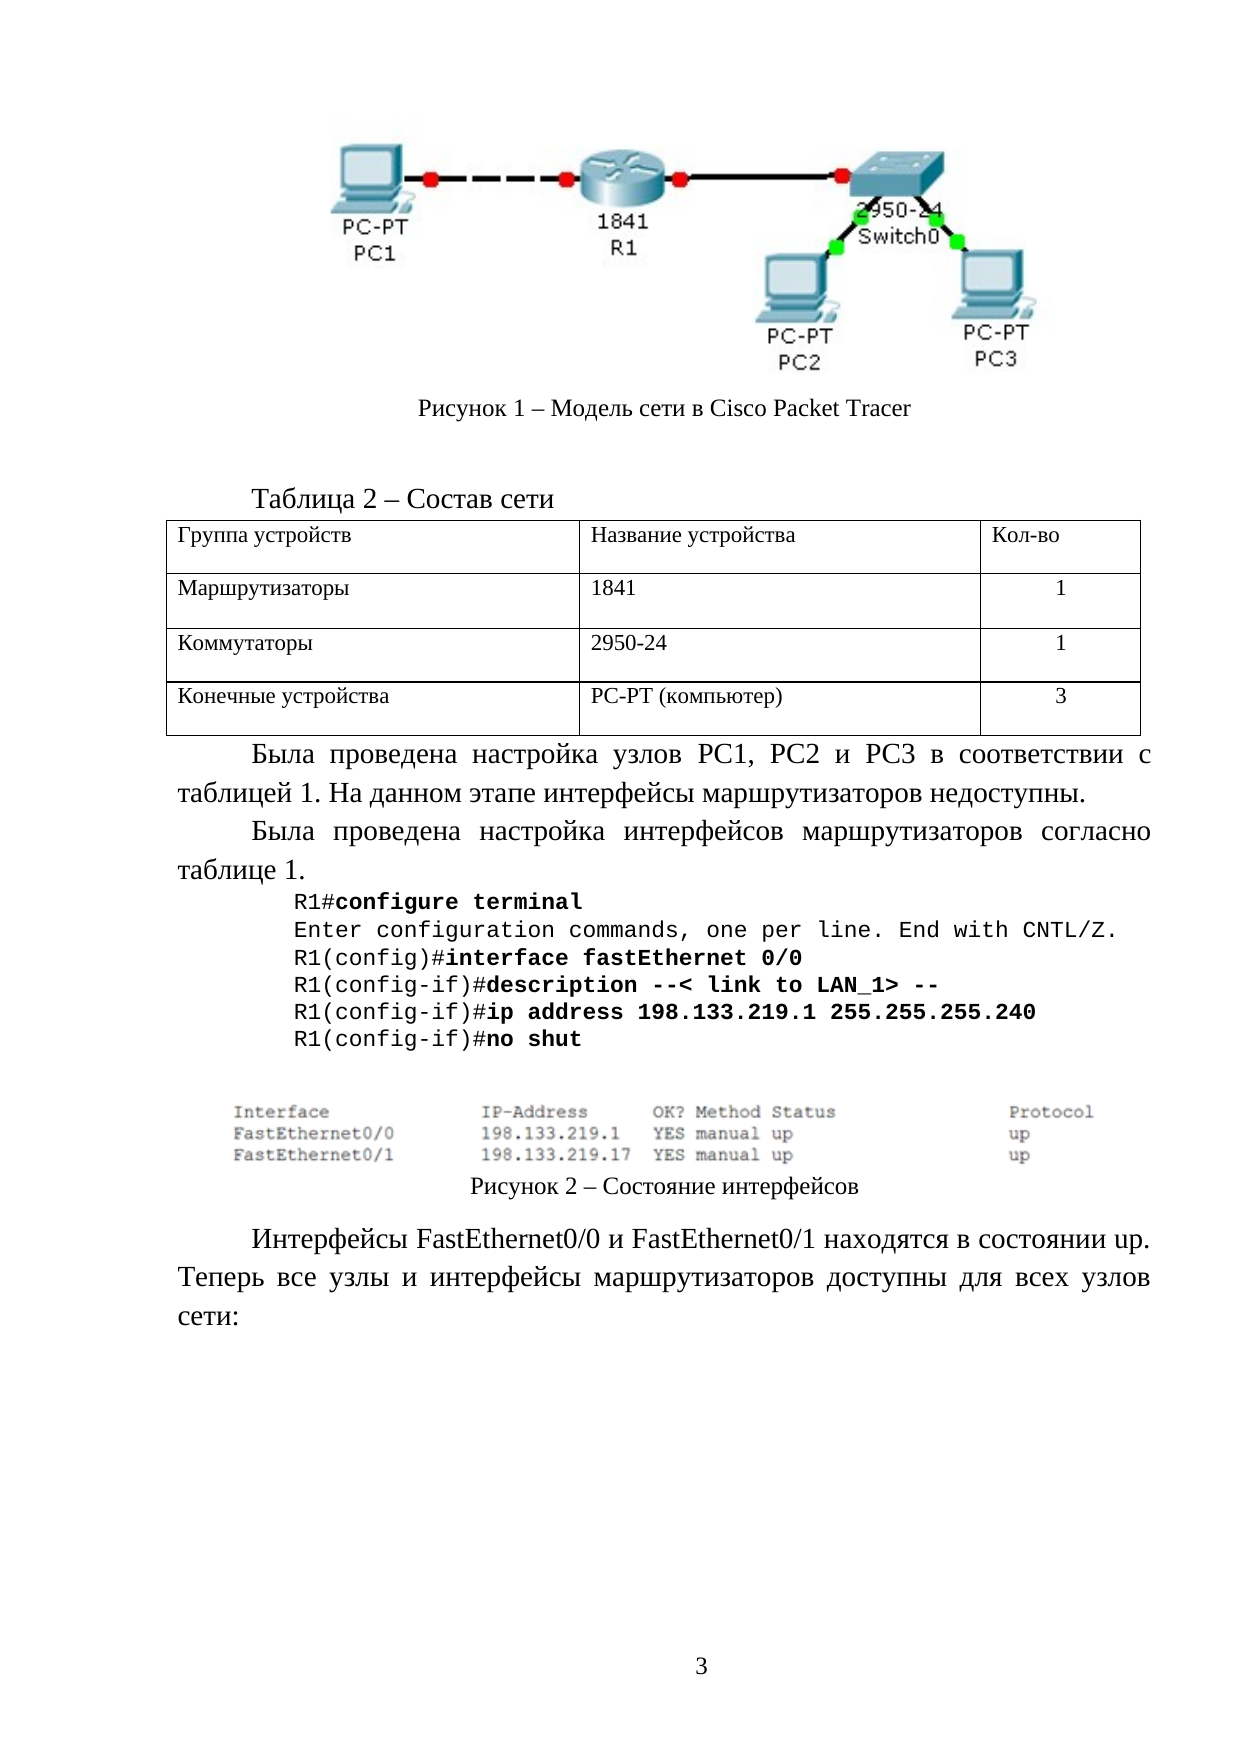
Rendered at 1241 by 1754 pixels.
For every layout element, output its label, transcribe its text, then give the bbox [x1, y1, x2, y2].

table_cell Конечные устройства [167, 683, 579, 735]
table_header Название устройства [580, 521, 980, 573]
text Была проведена настройка узлов PC1, PC2 и PC3 в соответствии с таблицей 1. На данном этапе интерфейсы маршрутизаторов недоступны. [177, 736, 1152, 808]
picture [301, 118, 1054, 391]
picture [218, 1094, 1111, 1167]
text Таблица 2 – Состав сети [177, 481, 1152, 514]
text R1(config-if)#no shut [294, 1028, 1152, 1054]
table_header Кол-во [981, 521, 1140, 573]
table_cell 1841 [580, 574, 980, 627]
table_cell Маршрутизаторы [167, 574, 579, 627]
text R1(config-if)#ip address 198.133.219.1 255.255.255.240 [294, 1001, 1152, 1026]
text R1(config-if)#description --< link to LAN_1> -- [294, 973, 1152, 999]
table_cell 2950-24 [580, 629, 980, 681]
table_cell 1 [981, 629, 1140, 681]
table_cell 1 [981, 574, 1140, 627]
table_header Группа устройств [167, 521, 579, 573]
text R1(config)#interface fastEthernet 0/0 [294, 946, 1152, 972]
text Enter configuration commands, one per line. End with CNTL/Z. [294, 918, 1152, 944]
table_cell PC-PT (компьютер) [580, 683, 980, 735]
text R1#configure terminal [294, 891, 1152, 917]
table_cell 3 [981, 683, 1140, 735]
text Была проведена настройка интерфейсов маршрутизаторов согласно таблице 1. [177, 813, 1152, 886]
table_cell Коммутаторы [167, 629, 579, 681]
text Интерфейсы FastEthernet0/0 и FastEthernet0/1 находятся в состоянии up. Теперь все узлы и интерфейсы маршрутизаторов доступны для всех узлов сети: [177, 1221, 1152, 1331]
